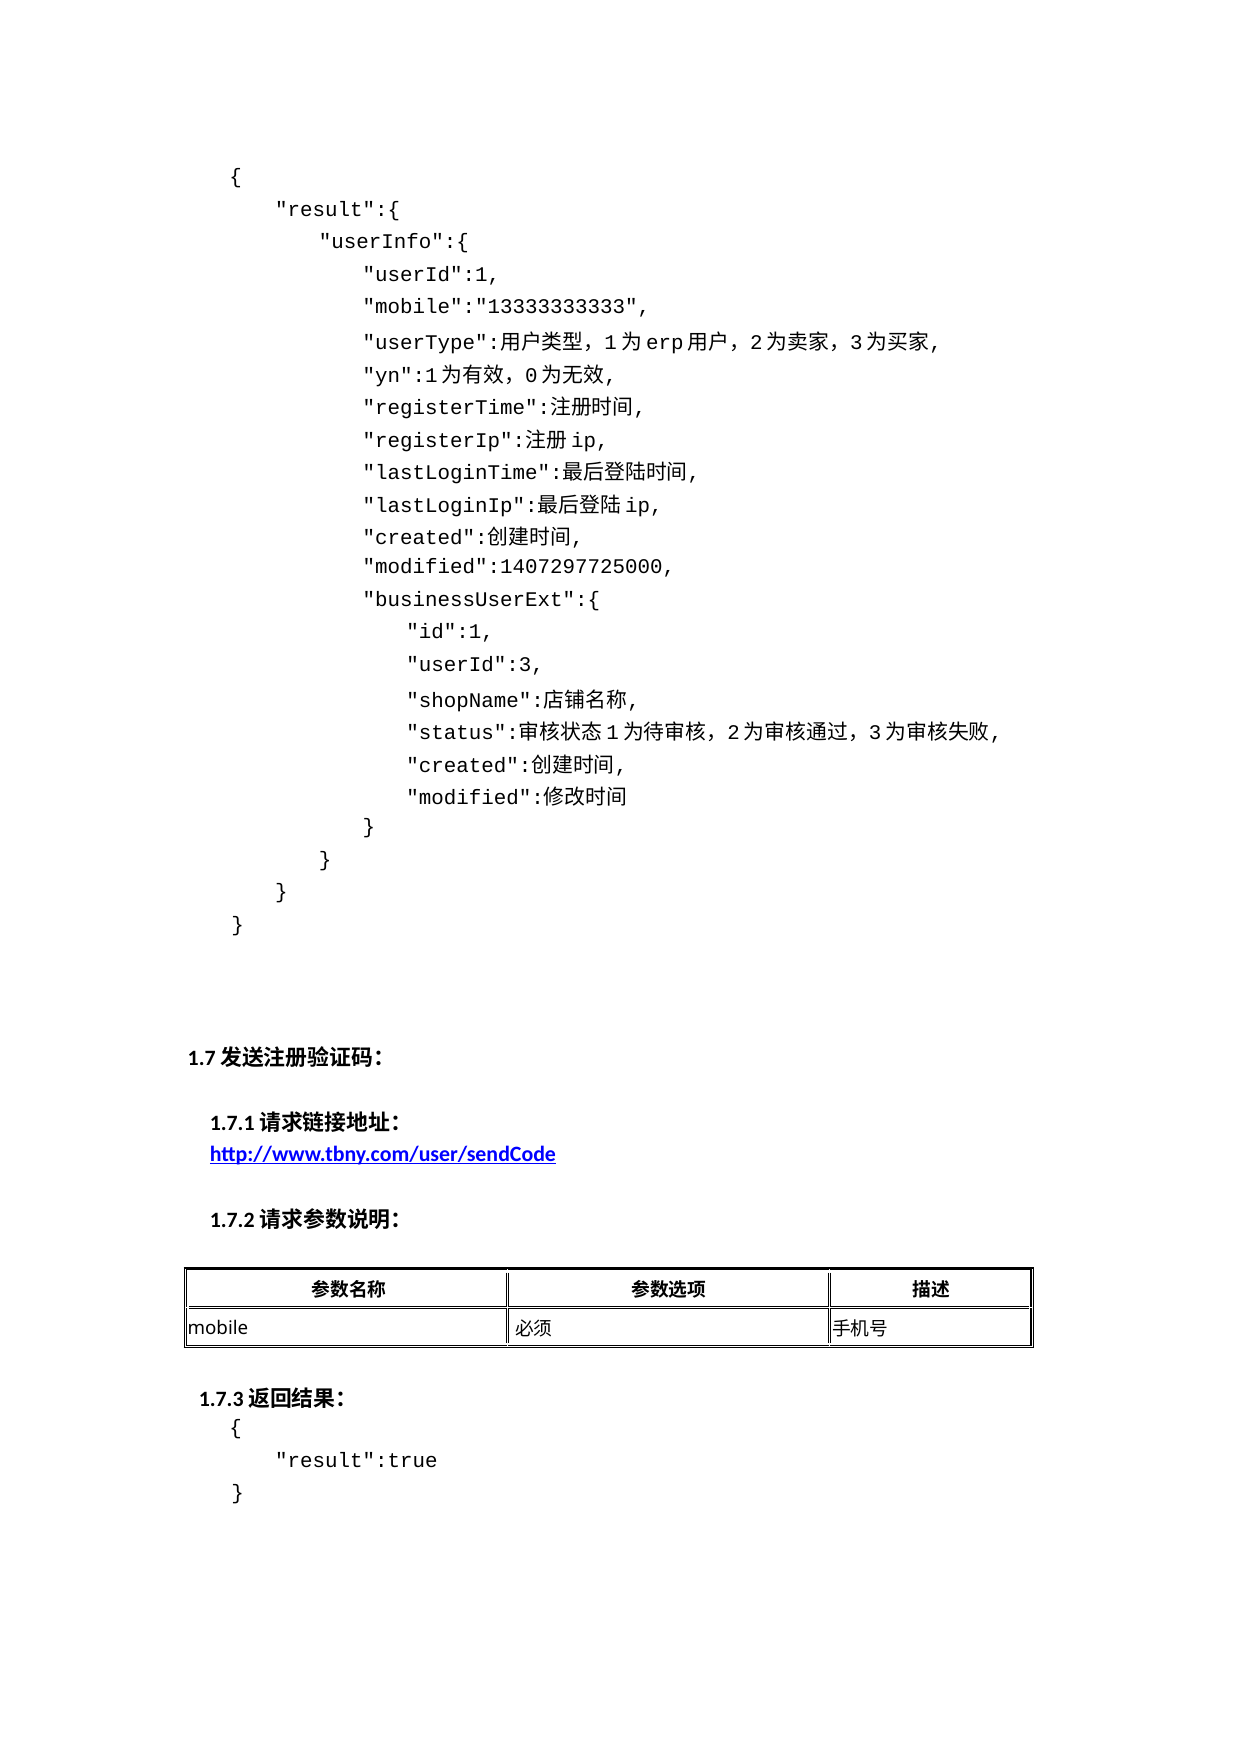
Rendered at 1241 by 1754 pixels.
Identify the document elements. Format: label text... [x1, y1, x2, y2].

text { [187, 1413, 1053, 1445]
text "created":创建时间, [319, 519, 1053, 552]
text "created":创建时间, [362, 747, 1053, 779]
text "userId":3, [362, 649, 1053, 682]
text "id":1, [362, 617, 1053, 649]
table_cell 必须 [508, 1309, 829, 1345]
text 1.7.3返回结果： [187, 1380, 1053, 1413]
text "modified":1407297725000, [319, 552, 1053, 584]
table_header 描述 [830, 1270, 1030, 1306]
text "registerTime":注册时间, [319, 389, 1053, 422]
text } [319, 812, 1053, 844]
text 1.7.2 请求参数说明： [187, 1202, 1053, 1267]
text { [187, 162, 1053, 194]
text "result":true [231, 1445, 1053, 1478]
text "userId":1, [319, 259, 1053, 292]
table_header 参数名称 [187, 1270, 508, 1306]
text "lastLoginIp":最后登陆ip, [319, 487, 1053, 519]
text "userInfo":{ [275, 227, 1053, 259]
text "mobile":"13333333333", [319, 292, 1053, 324]
text "businessUserExt":{ [319, 584, 1053, 617]
text "shopName":店铺名称, [362, 682, 1053, 714]
text "userType":用户类型，1为erp用户，2为卖家，3为买家, [319, 324, 1053, 357]
table_cell mobile [185, 1306, 508, 1345]
text } [275, 844, 1053, 877]
text "status":审核状态1为待审核，2为审核通过，3为审核失败, [362, 714, 1053, 747]
text "registerIp":注册ip, [319, 422, 1053, 454]
table_header 参数选项 [508, 1270, 829, 1306]
text "lastLoginTime":最后登陆时间, [319, 454, 1053, 487]
text "result":{ [231, 194, 1053, 227]
text } [187, 1478, 1053, 1510]
text 1.7发送注册验证码： [187, 1039, 1053, 1104]
text "yn":1为有效，0为无效, [319, 357, 1053, 389]
text "modified":修改时间 [362, 779, 1053, 812]
text } [187, 909, 1053, 942]
text } [231, 877, 1053, 909]
table_cell 手机号 [830, 1306, 1032, 1345]
text 1.7.1请求链接地址： http://www.tbny.com/user/sendCode [209, 1104, 1053, 1202]
